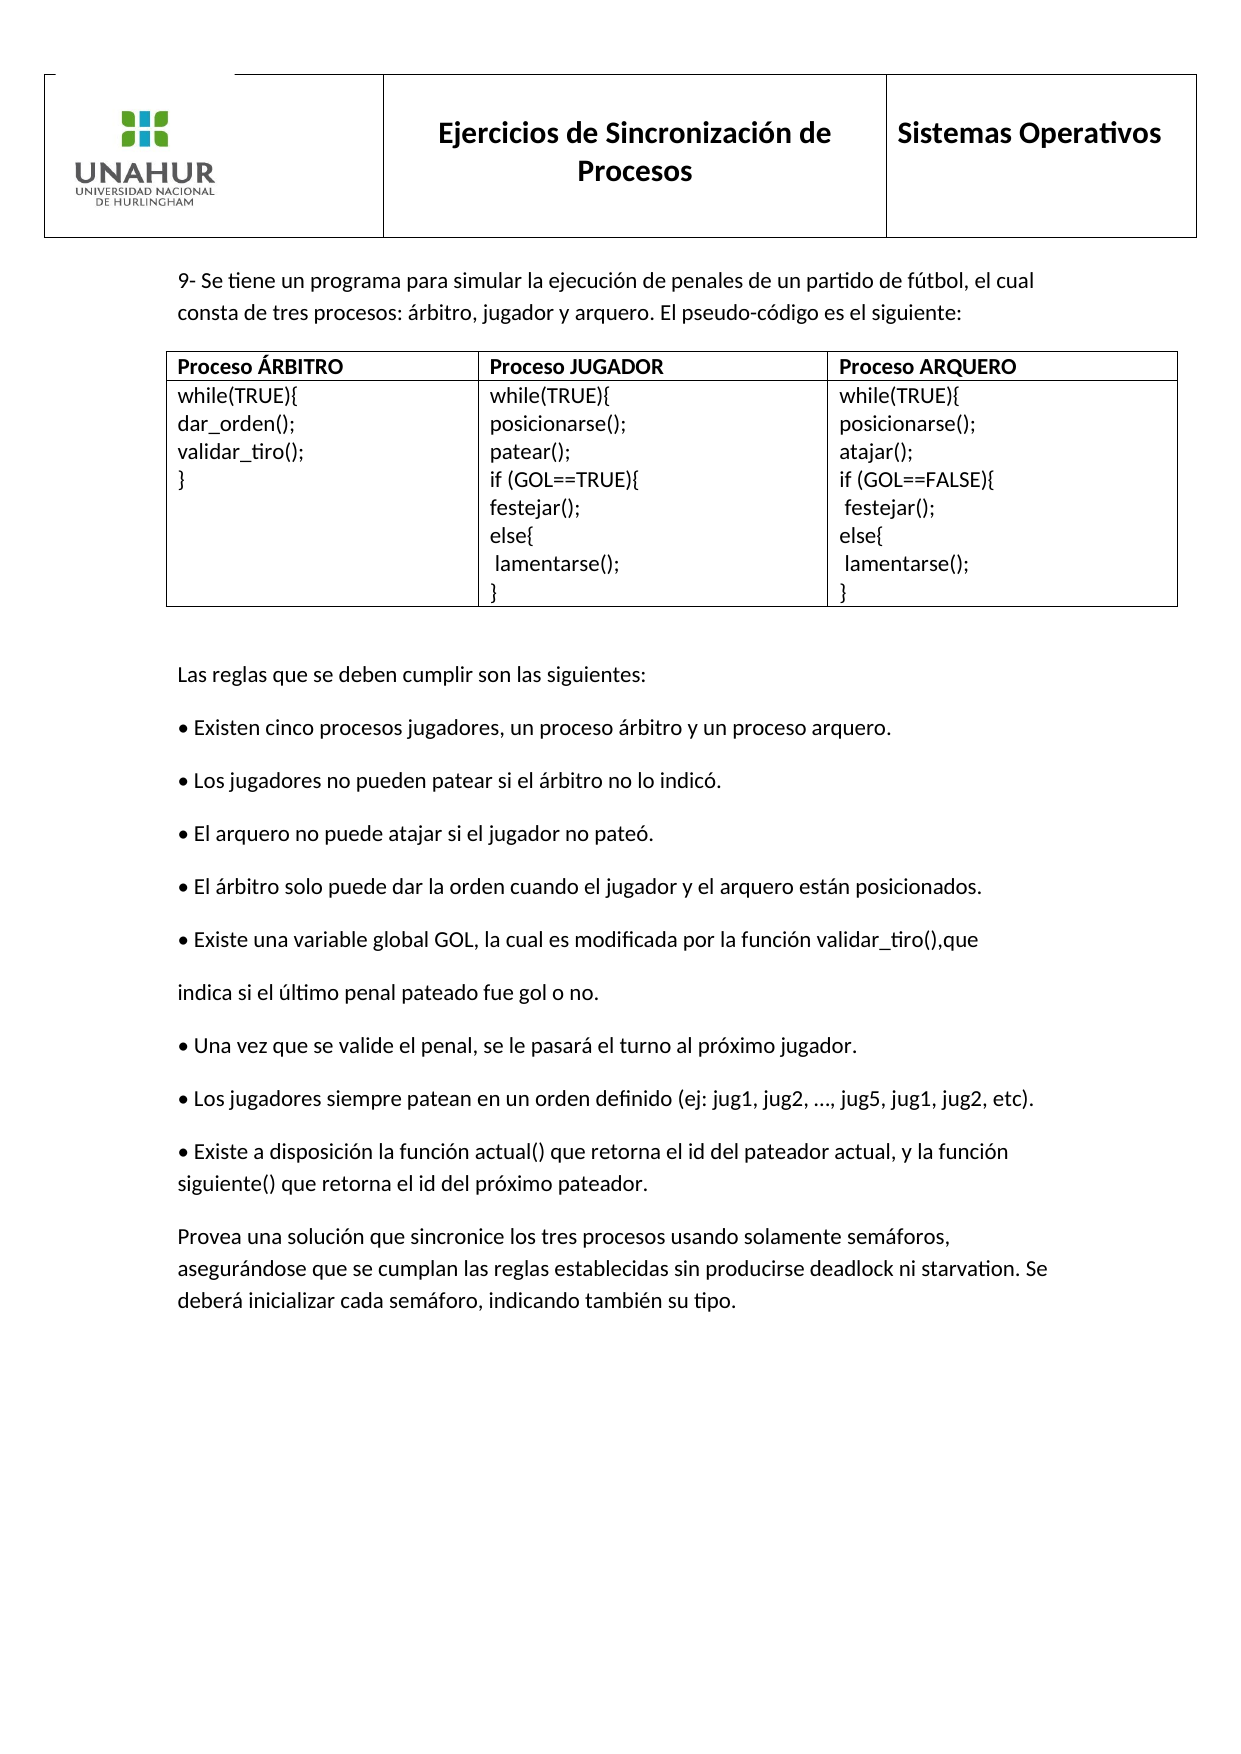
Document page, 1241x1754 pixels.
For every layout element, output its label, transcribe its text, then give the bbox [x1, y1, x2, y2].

table_header Proceso JUGADOR [479, 352, 827, 380]
text Provea una solución que sincronice los tres procesos usando solamente semáforos, asegurándose que se cumplan las reglas establecidas sin producirse deadlock ni starvation. Se deberá inicializar cada semáforo, indicando también su tipo. [177, 1222, 1063, 1314]
text Las reglas que se deben cumplir son las siguientes: [177, 660, 1063, 688]
text • Existe a disposición la función actual() que retorna el id del pateador actual, y la función siguiente() que retorna el id del próximo pateador. [177, 1137, 1063, 1197]
table_cell while(TRUE){ posicionarse(); patear(); if (GOL==TRUE){ festejar(); else{ lamentarse(); } [479, 381, 827, 606]
text indica si el último penal pateado fue gol o no. [177, 978, 1063, 1006]
table_cell while(TRUE){ posicionarse(); atajar(); if (GOL==FALSE){ festejar(); else{ lamentarse(); } [828, 381, 1177, 606]
text • Los jugadores no pueden patear si el árbitro no lo indicó. [177, 766, 1063, 794]
text • Existe una variable global GOL, la cual es modificada por la función validar_tiro(),que [177, 925, 1063, 953]
text • Existen cinco procesos jugadores, un proceso árbitro y un proceso arquero. [177, 713, 1063, 741]
text • El arquero no puede atajar si el jugador no pateó. [177, 819, 1063, 847]
text • Una vez que se valide el penal, se le pasará el turno al próximo jugador. [177, 1031, 1063, 1059]
text 9- Se tiene un programa para simular la ejecución de penales de un partido de fútbol, el cual consta de tres procesos: árbitro, jugador y arquero. El pseudo-código es el siguiente: [177, 266, 1063, 326]
table_cell while(TRUE){ dar_orden(); validar_tiro(); } [167, 381, 478, 606]
table_header Proceso ARQUERO [828, 352, 1177, 380]
text • El árbitro solo puede dar la orden cuando el jugador y el arquero están posicionados. [177, 872, 1063, 900]
picture [55, 74, 235, 237]
table_header Proceso ÁRBITRO [167, 352, 478, 380]
text • Los jugadores siempre patean en un orden definido (ej: jug1, jug2, …, jug5, jug1, jug2, etc). [177, 1084, 1063, 1112]
